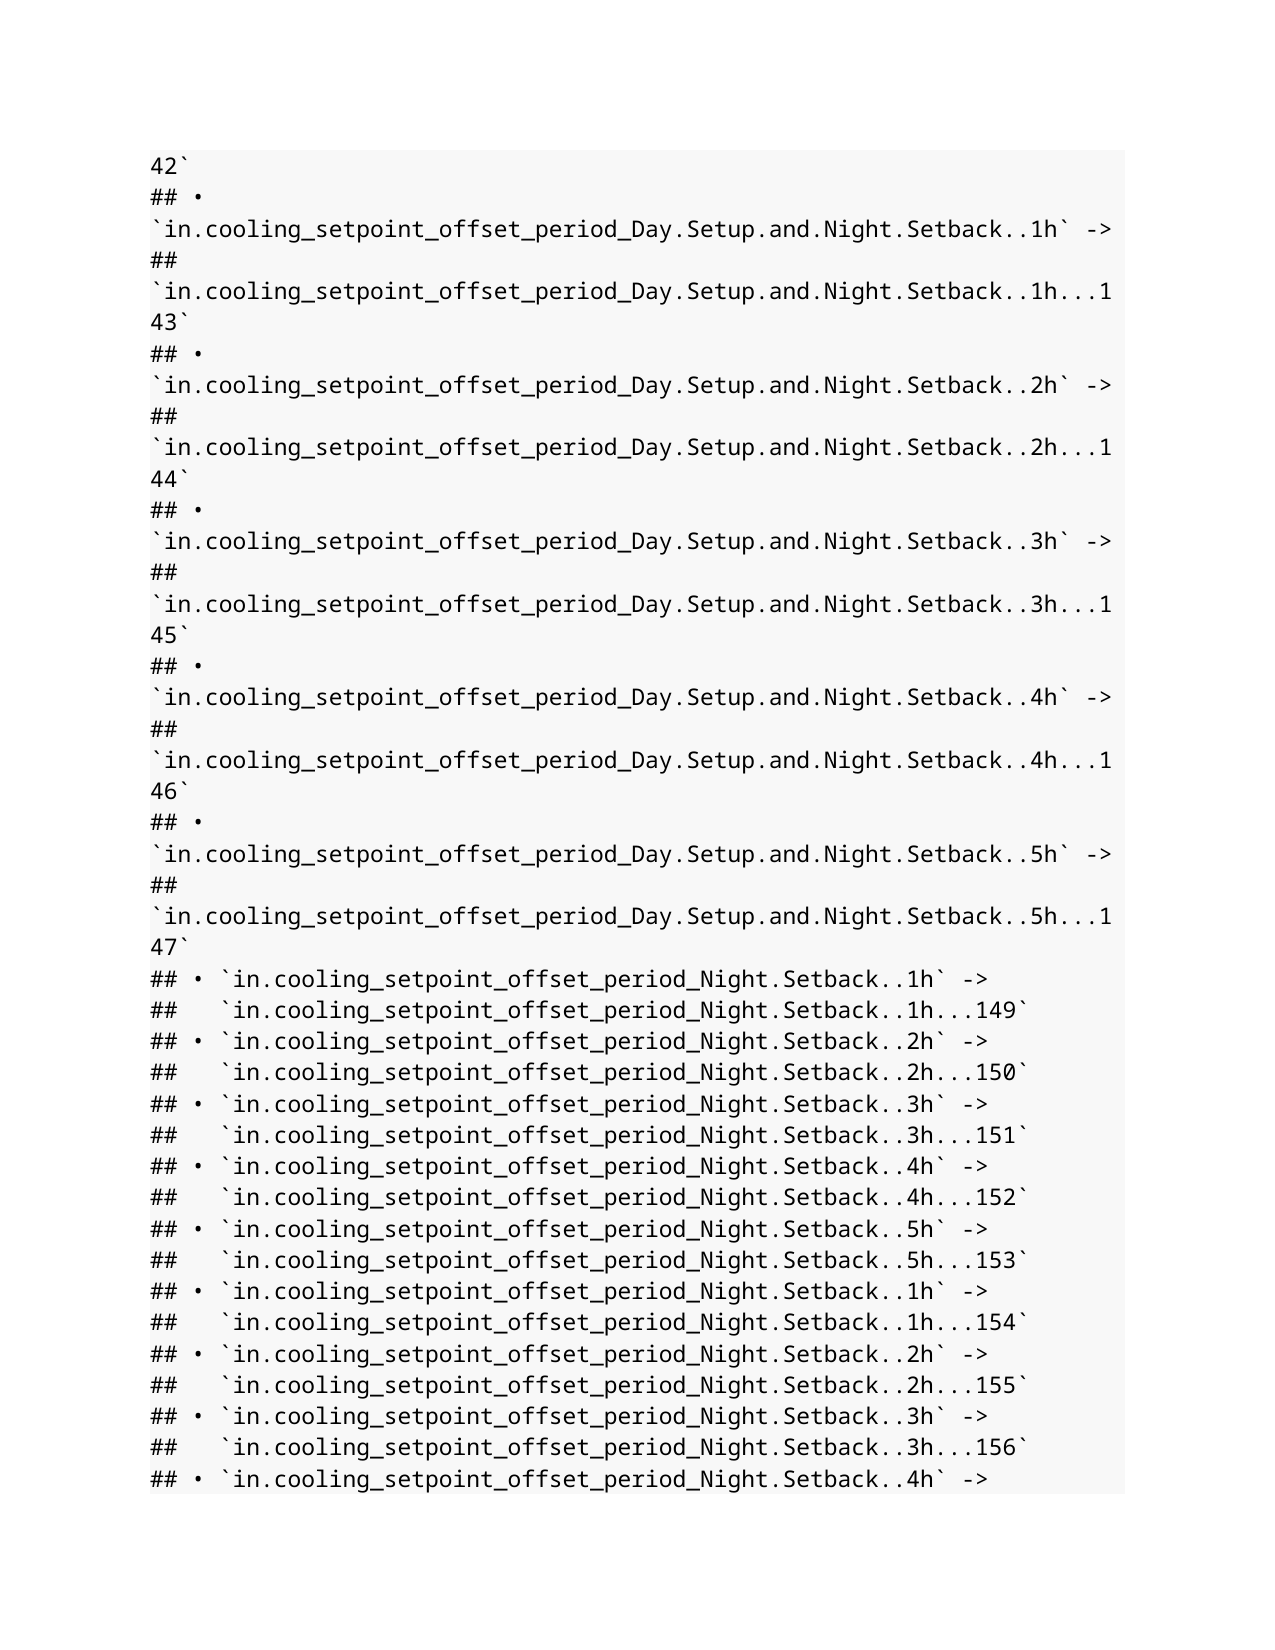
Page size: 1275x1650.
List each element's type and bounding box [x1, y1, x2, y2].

text [150, 150, 1125, 1494]
